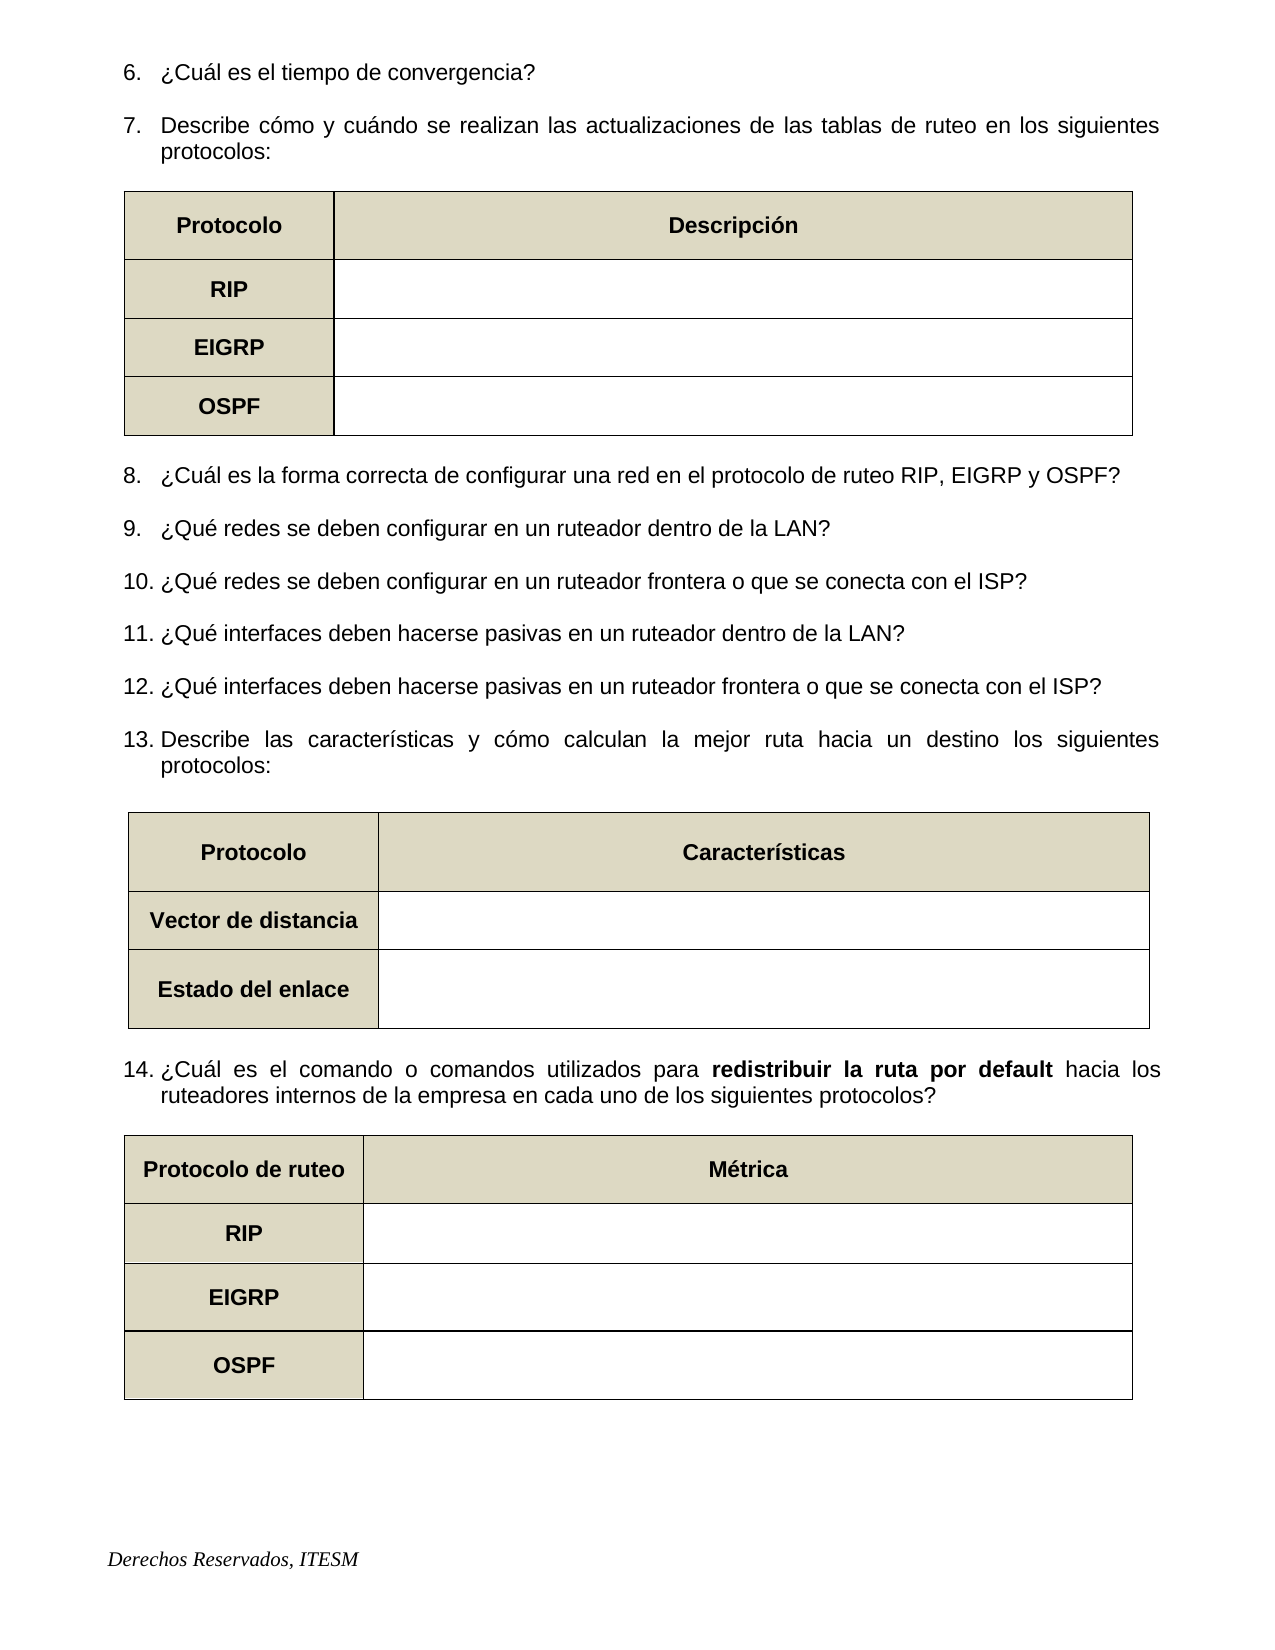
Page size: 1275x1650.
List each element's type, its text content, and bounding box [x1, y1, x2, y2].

table_cell OSPF [125, 377, 333, 435]
list ¿Cuál es la forma correcta de configurar una red en el protocolo de ruteo RIP, EIGRP y OSPF? [123, 462, 1161, 489]
list ¿Cuál es el comando o comandos utilizados para redistribuir la ruta por default hacia los ruteadores internos de la empresa en cada uno de los siguientes protocolos? [123, 1056, 1161, 1108]
list ¿Cuál es el tiempo de convergencia? [123, 59, 1161, 85]
table_cell [335, 260, 1132, 318]
table_header Descripción [335, 192, 1132, 259]
table_cell RIP [125, 1204, 363, 1262]
table_header Métrica [364, 1136, 1132, 1203]
table_cell [364, 1204, 1132, 1262]
table_cell [335, 377, 1132, 435]
table_cell [364, 1332, 1132, 1398]
list ¿Qué redes se deben configurar en un ruteador dentro de la LAN? [123, 515, 1161, 541]
list ¿Qué interfaces deben hacerse pasivas en un ruteador dentro de la LAN? [123, 620, 1161, 647]
table_header Características [379, 813, 1149, 891]
table_cell [379, 892, 1149, 949]
table_cell EIGRP [125, 1264, 363, 1330]
table_header Protocolo de ruteo [125, 1136, 363, 1203]
list ¿Qué interfaces deben hacerse pasivas en un ruteador frontera o que se conecta con el ISP? [123, 673, 1161, 699]
table_header Protocolo [125, 192, 333, 259]
table_cell RIP [125, 260, 333, 318]
list Describe cómo y cuándo se realizan las actualizaciones de las tablas de ruteo en los siguientes protocolos: [123, 112, 1161, 164]
table_header Protocolo [129, 813, 378, 891]
list ¿Qué redes se deben configurar en un ruteador frontera o que se conecta con el ISP? [123, 568, 1161, 594]
list Describe las características y cómo calculan la mejor ruta hacia un destino los siguientes protocolos: [123, 726, 1161, 778]
table_cell OSPF [125, 1332, 363, 1398]
table_cell Estado del enlace [129, 950, 378, 1028]
table_cell EIGRP [125, 319, 333, 376]
table_cell Vector de distancia [129, 892, 378, 949]
table_cell [364, 1264, 1132, 1330]
table_cell [335, 319, 1132, 376]
table_cell [379, 950, 1149, 1028]
